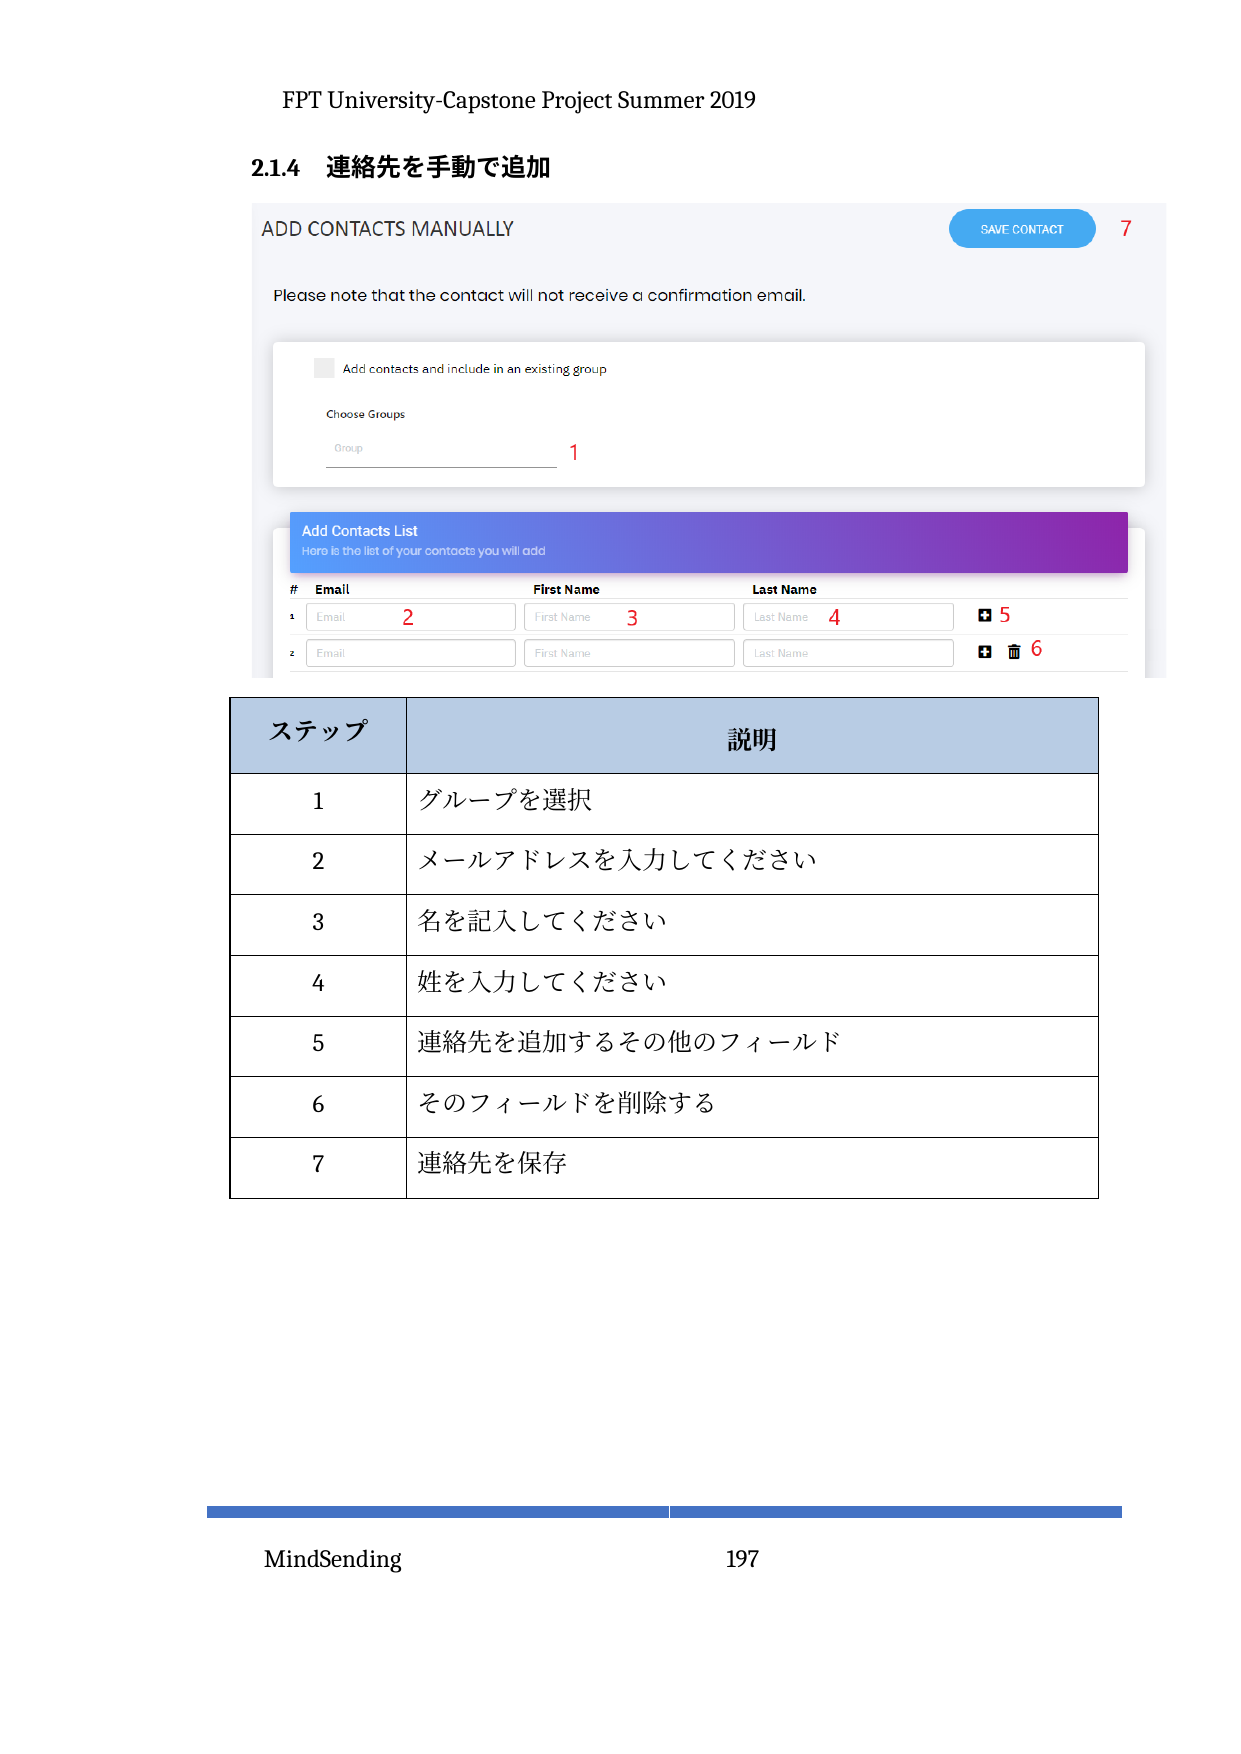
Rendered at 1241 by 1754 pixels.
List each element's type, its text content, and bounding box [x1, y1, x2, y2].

picture [251, 203, 1167, 678]
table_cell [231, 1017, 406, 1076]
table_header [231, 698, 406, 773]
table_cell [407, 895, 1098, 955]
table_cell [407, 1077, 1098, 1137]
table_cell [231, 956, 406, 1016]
subtitle 連絡先を手動で追加 [251, 148, 1122, 184]
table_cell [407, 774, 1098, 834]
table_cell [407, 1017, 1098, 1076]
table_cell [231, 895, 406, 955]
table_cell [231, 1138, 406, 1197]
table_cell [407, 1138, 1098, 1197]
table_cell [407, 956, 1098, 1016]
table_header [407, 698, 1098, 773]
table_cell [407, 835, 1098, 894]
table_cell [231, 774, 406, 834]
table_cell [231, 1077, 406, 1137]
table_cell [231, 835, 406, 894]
